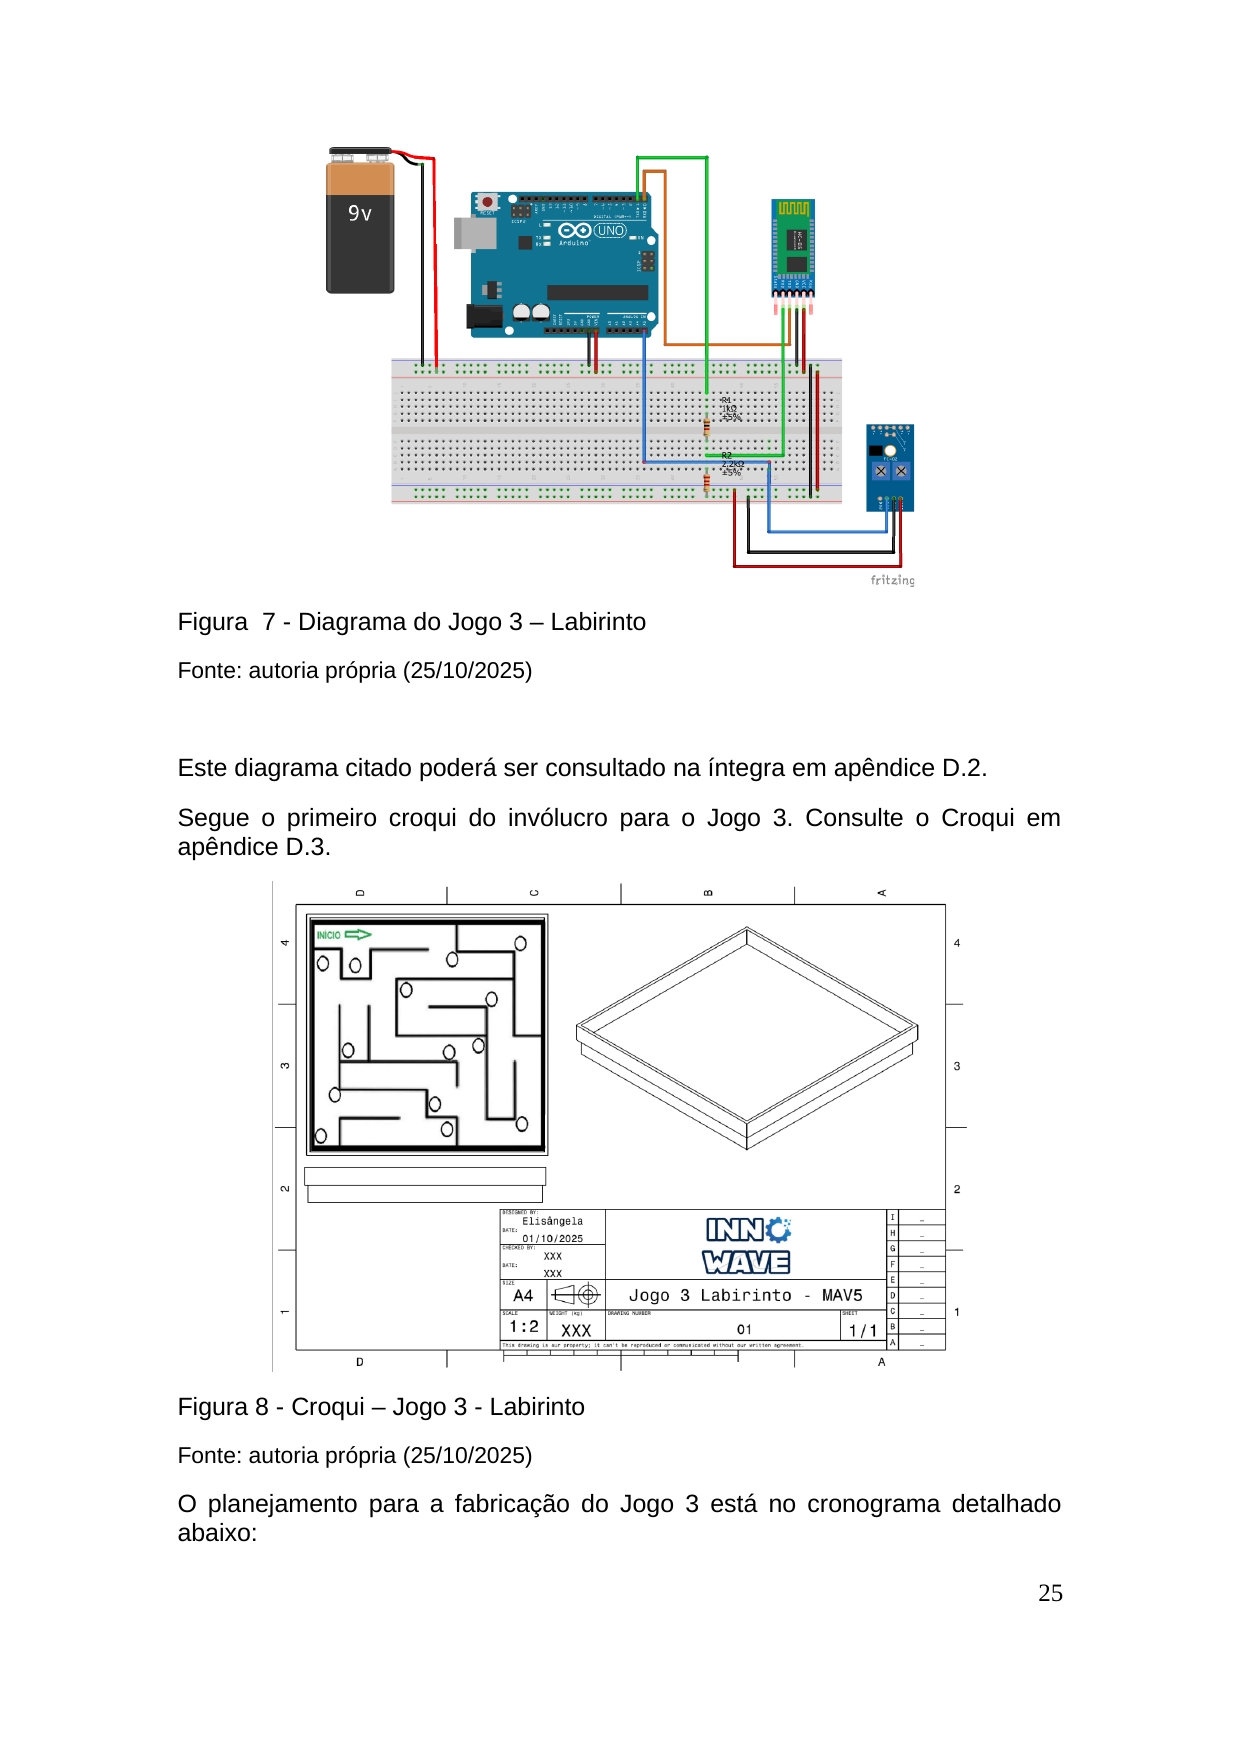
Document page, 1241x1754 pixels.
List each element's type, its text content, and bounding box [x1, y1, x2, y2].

picture [326, 147, 915, 587]
picture [272, 881, 968, 1372]
text Este diagrama citado poderá ser consultado na íntegra em apêndice D.2. [177, 753, 1063, 782]
text Fonte: autoria própria (25/10/2025) [177, 657, 1063, 683]
subtitle Figura 8 - Croqui – Jogo 3 - Labirinto [177, 1392, 1063, 1421]
text O planejamento para a fabricação do Jogo 3 está no cronograma detalhado abaixo: [177, 1489, 1063, 1546]
text Segue o primeiro croqui do invólucro para o Jogo 3. Consulte o Croqui em apêndice D.3. [177, 803, 1063, 861]
text Fonte: autoria própria (25/10/2025) [177, 1442, 1063, 1468]
subtitle Figura 7 - Diagrama do Jogo 3 – Labirinto [177, 607, 1063, 636]
